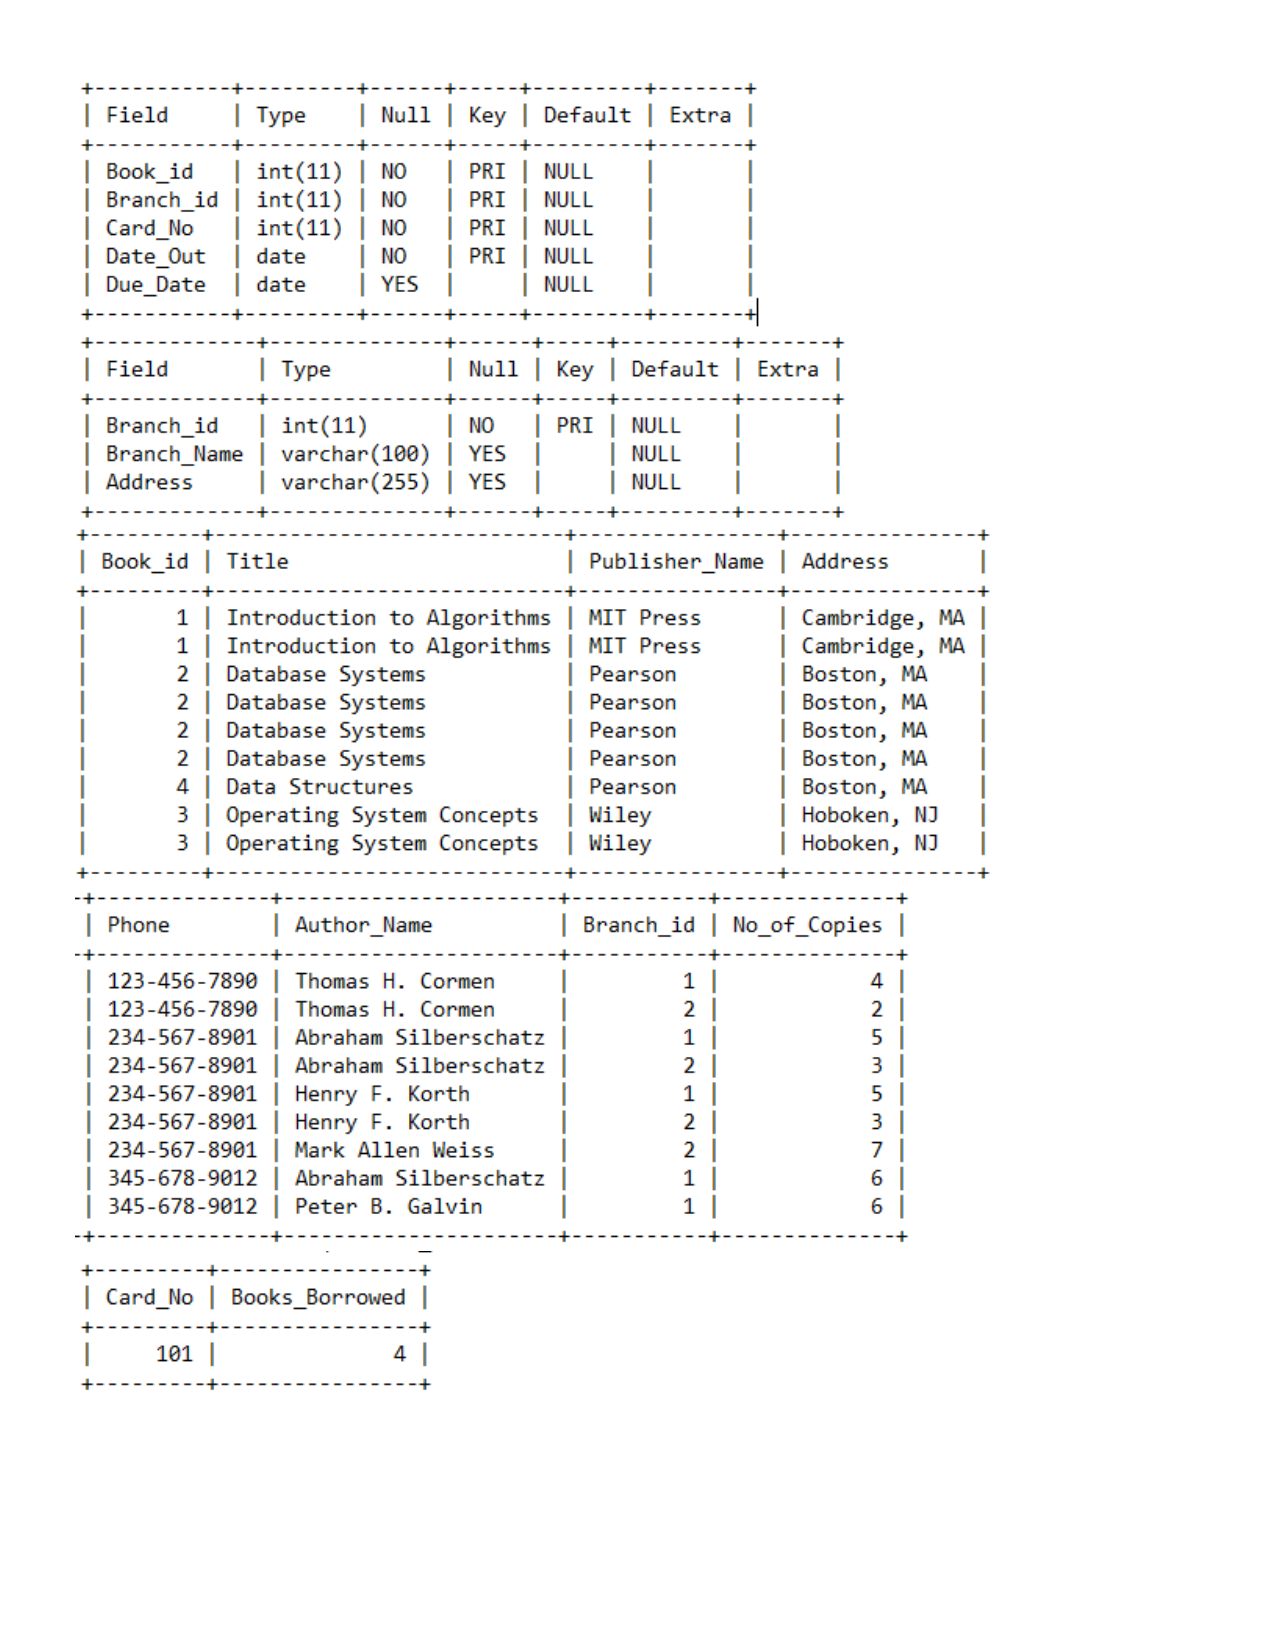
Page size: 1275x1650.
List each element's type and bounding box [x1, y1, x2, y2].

picture [75, 75, 854, 521]
picture [75, 887, 924, 1250]
picture [75, 1251, 436, 1398]
picture [75, 522, 993, 885]
